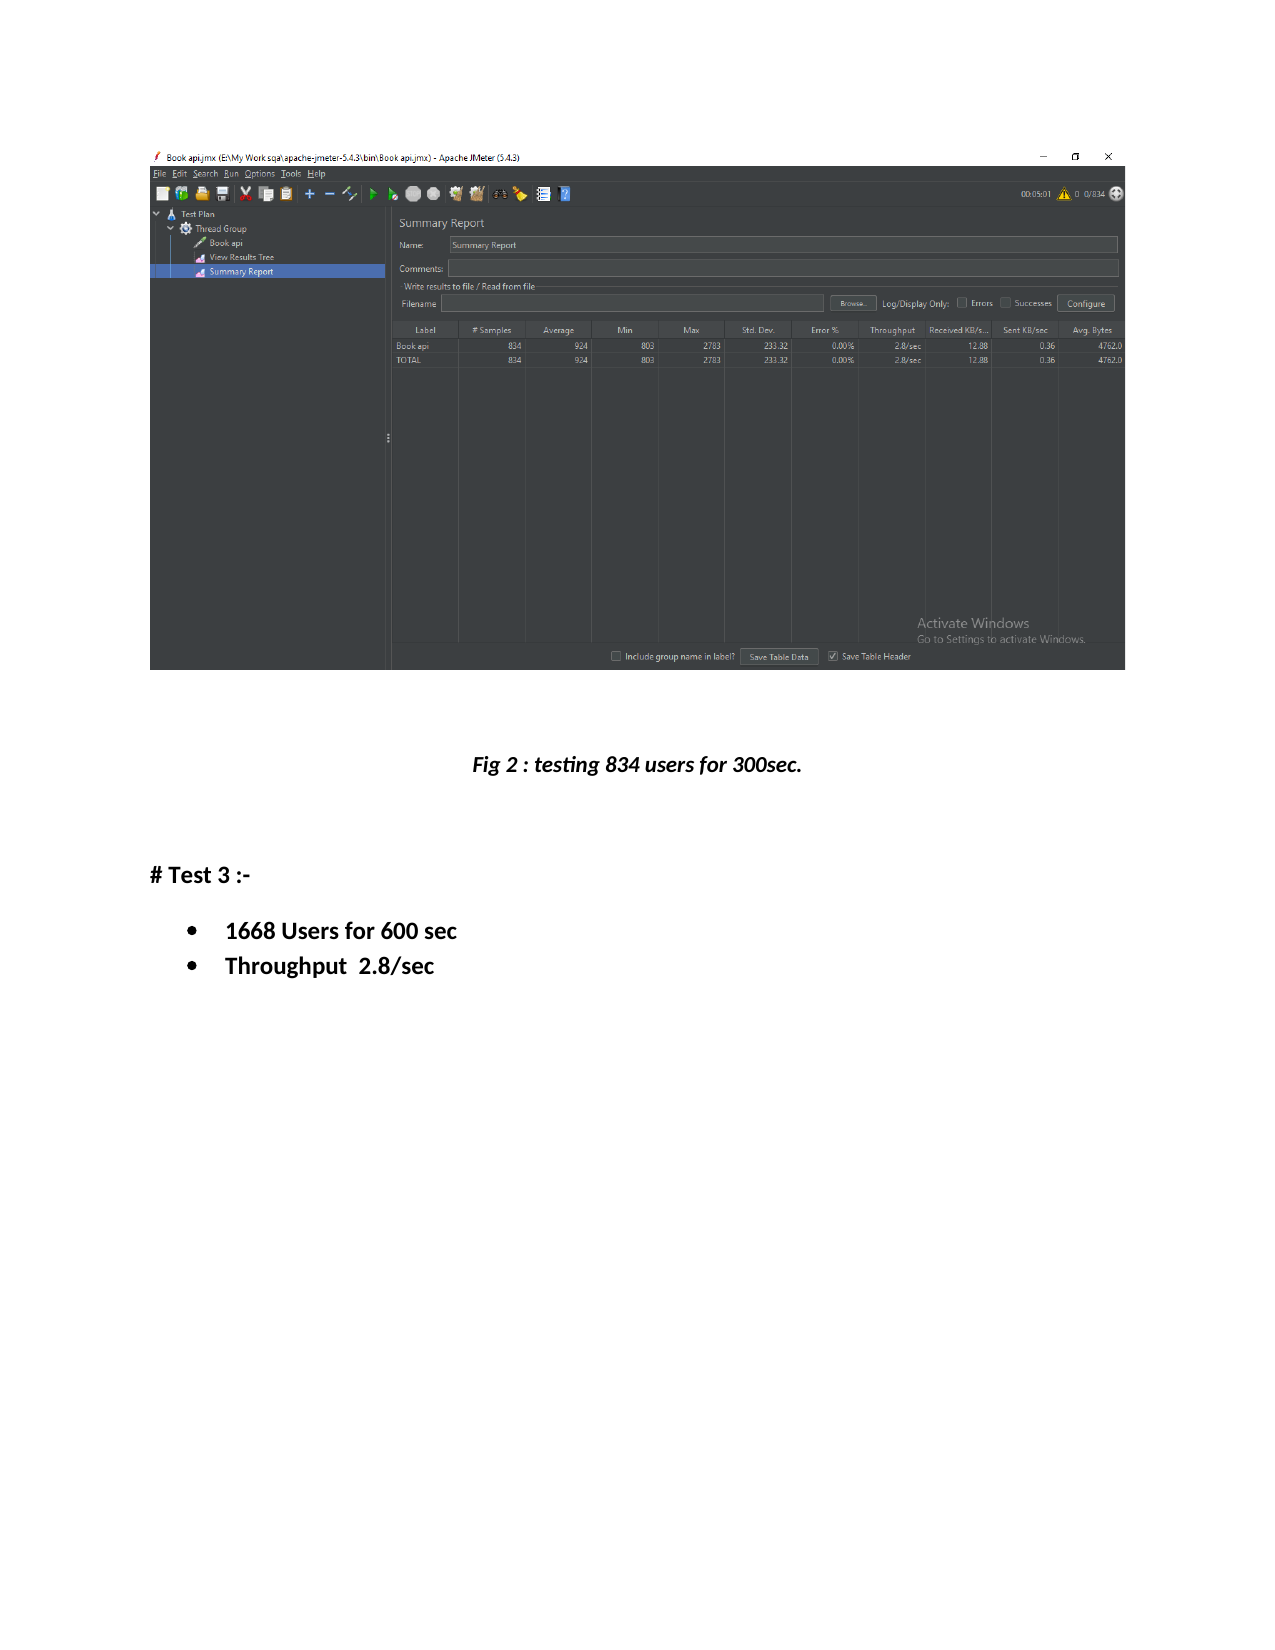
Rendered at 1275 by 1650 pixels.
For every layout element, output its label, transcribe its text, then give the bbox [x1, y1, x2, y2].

text Fig 2 : testing 834 users for 300sec. [150, 750, 1125, 778]
list 1668 Users for 600 sec [187, 915, 1125, 946]
text # Test 3 :- [150, 859, 1125, 890]
list Throughput 2.8/sec [187, 950, 1125, 981]
picture [150, 150, 1125, 670]
